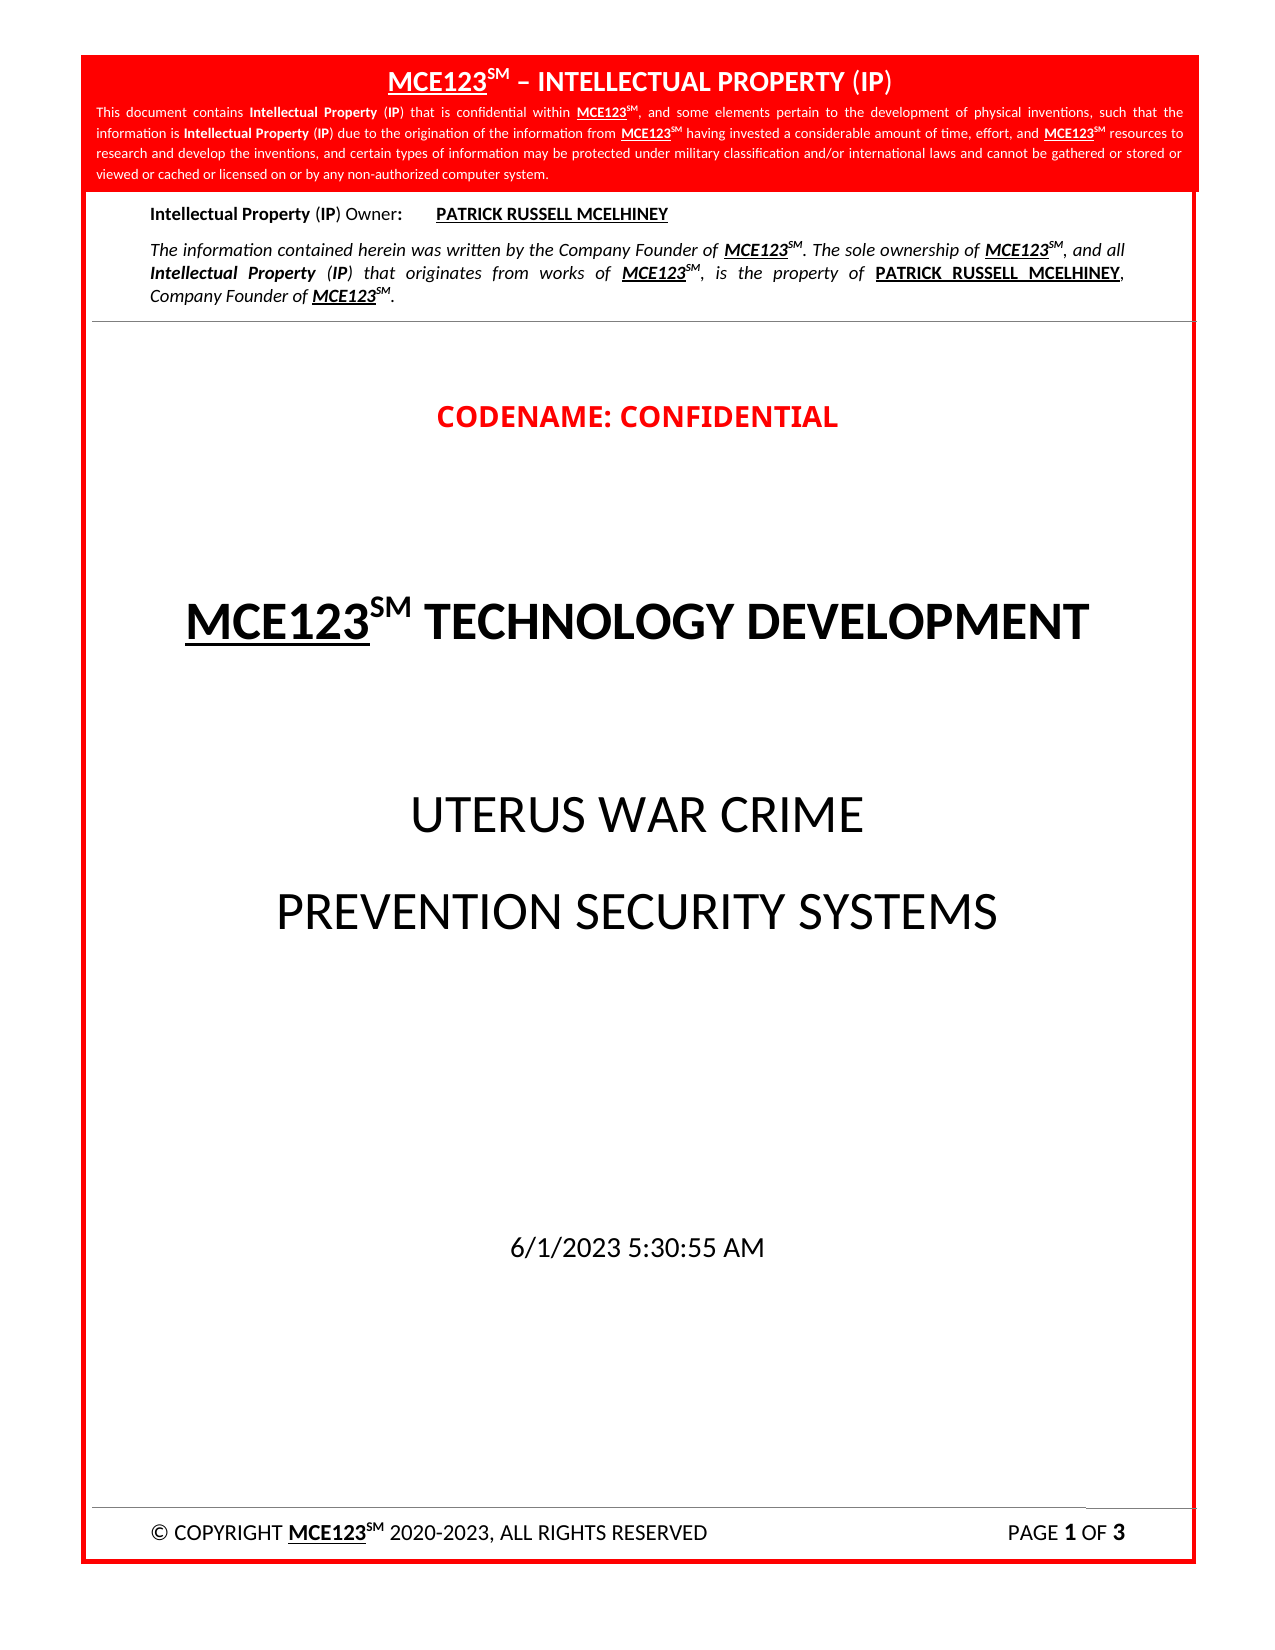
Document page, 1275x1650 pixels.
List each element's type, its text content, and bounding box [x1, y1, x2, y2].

text MCE123SM TECHNOLOGY DEVELOPMENT [150, 586, 1125, 653]
text CODENAME: CONFIDENTIAL [150, 396, 1125, 436]
text 6/1/2023 5:30:55 AM [150, 1229, 1125, 1265]
text PREVENTION SECURITY SYSTEMS [150, 877, 1125, 943]
text UTERUS WAR CRIME [150, 780, 1125, 846]
